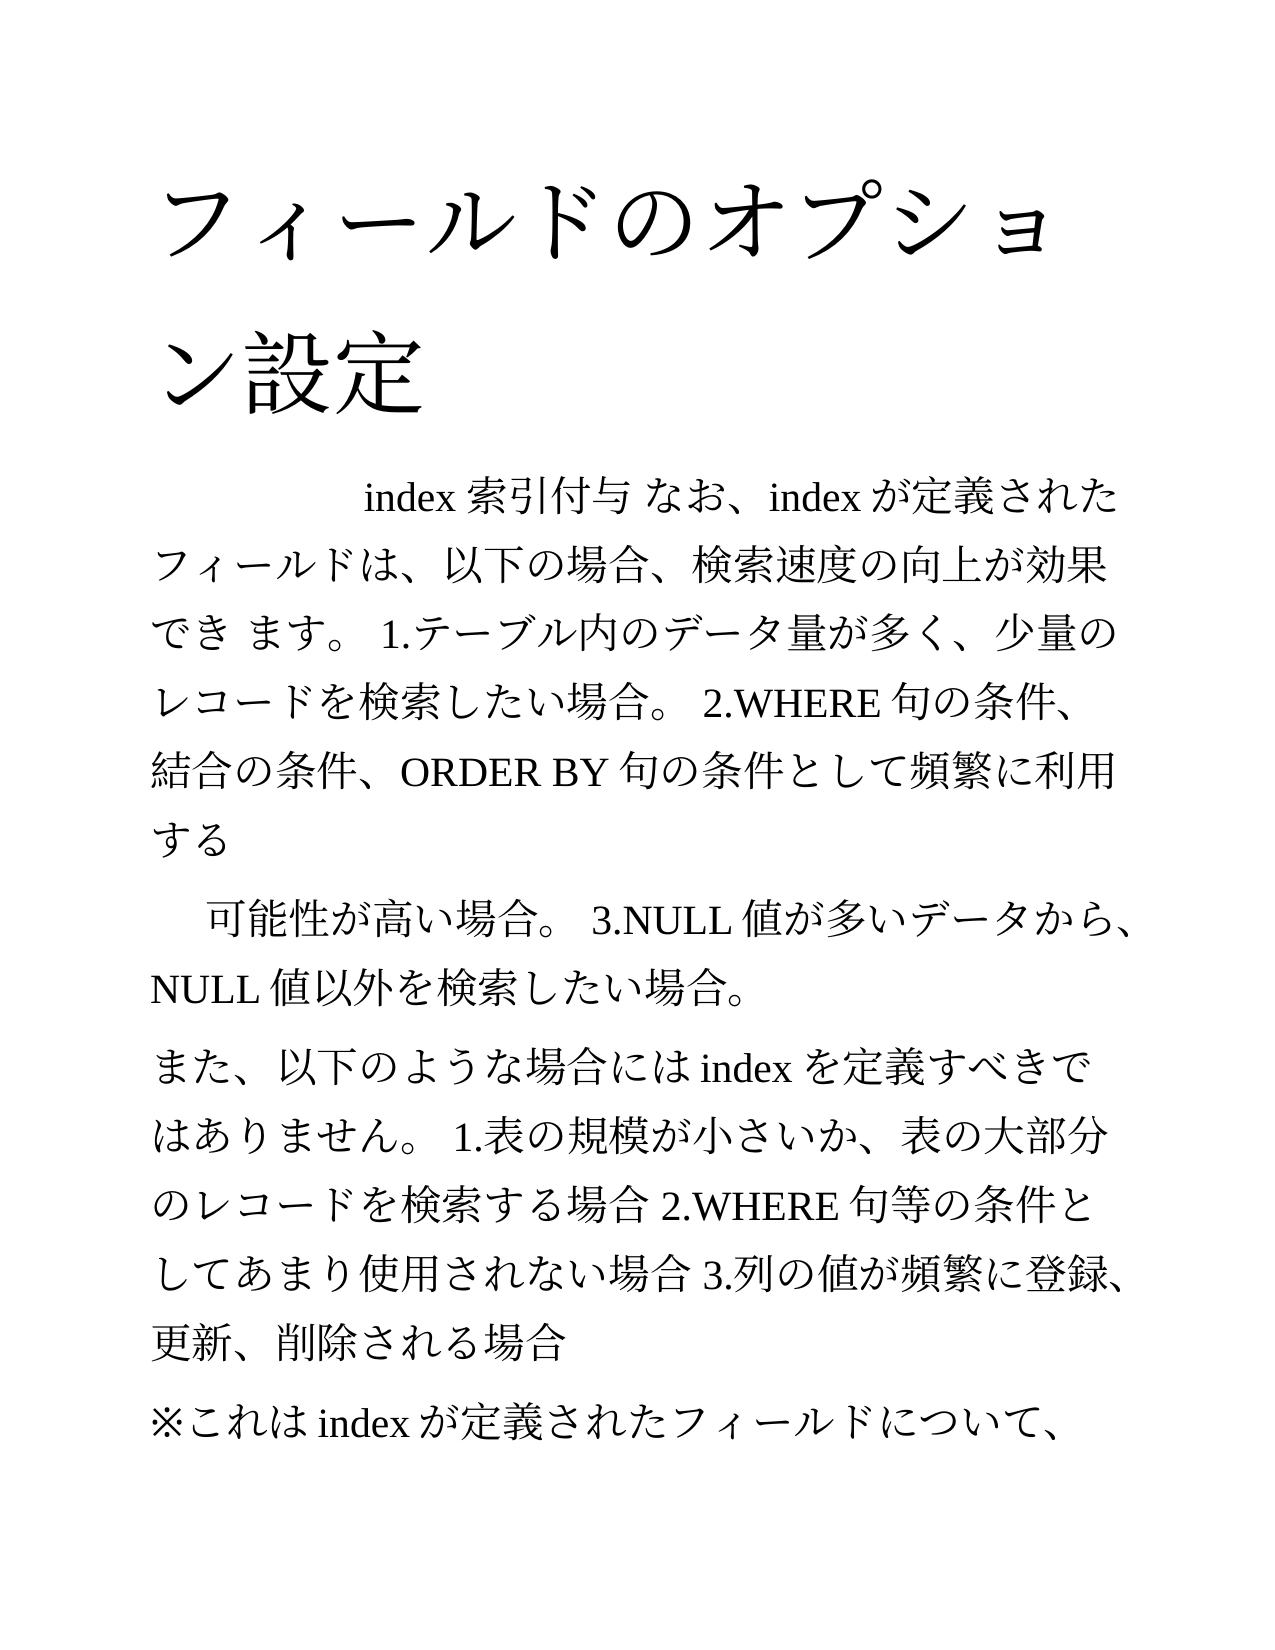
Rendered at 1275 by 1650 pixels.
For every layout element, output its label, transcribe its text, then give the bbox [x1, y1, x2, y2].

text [150, 1390, 1125, 1449]
text 可能性が高い場合。 3.NULL値が多いデータから、NULL値以外を検索したい場合。 [150, 887, 1125, 1016]
text また、以下のような場合にはindexを定義すべきではありません。 1.表の規模が小さいか、表の大部分のレコードを検索する場合 2.WHERE句等の条件としてあまり使用されない場合 3.列の値が頻繁に登録、更新、削除される場合 [150, 1035, 1125, 1370]
text index 索引付与 なお、indexが定義されたフィールドは、以下の場合、検索速度の向上が効果でき ます。 1.テーブル内のデータ量が多く、少量のレコードを検索したい場合。 2.WHERE句の条件、結合の条件、ORDER BY句の条件として頻繁に利用する [150, 463, 1125, 867]
text フィールドのオプション設定 [150, 150, 1125, 433]
